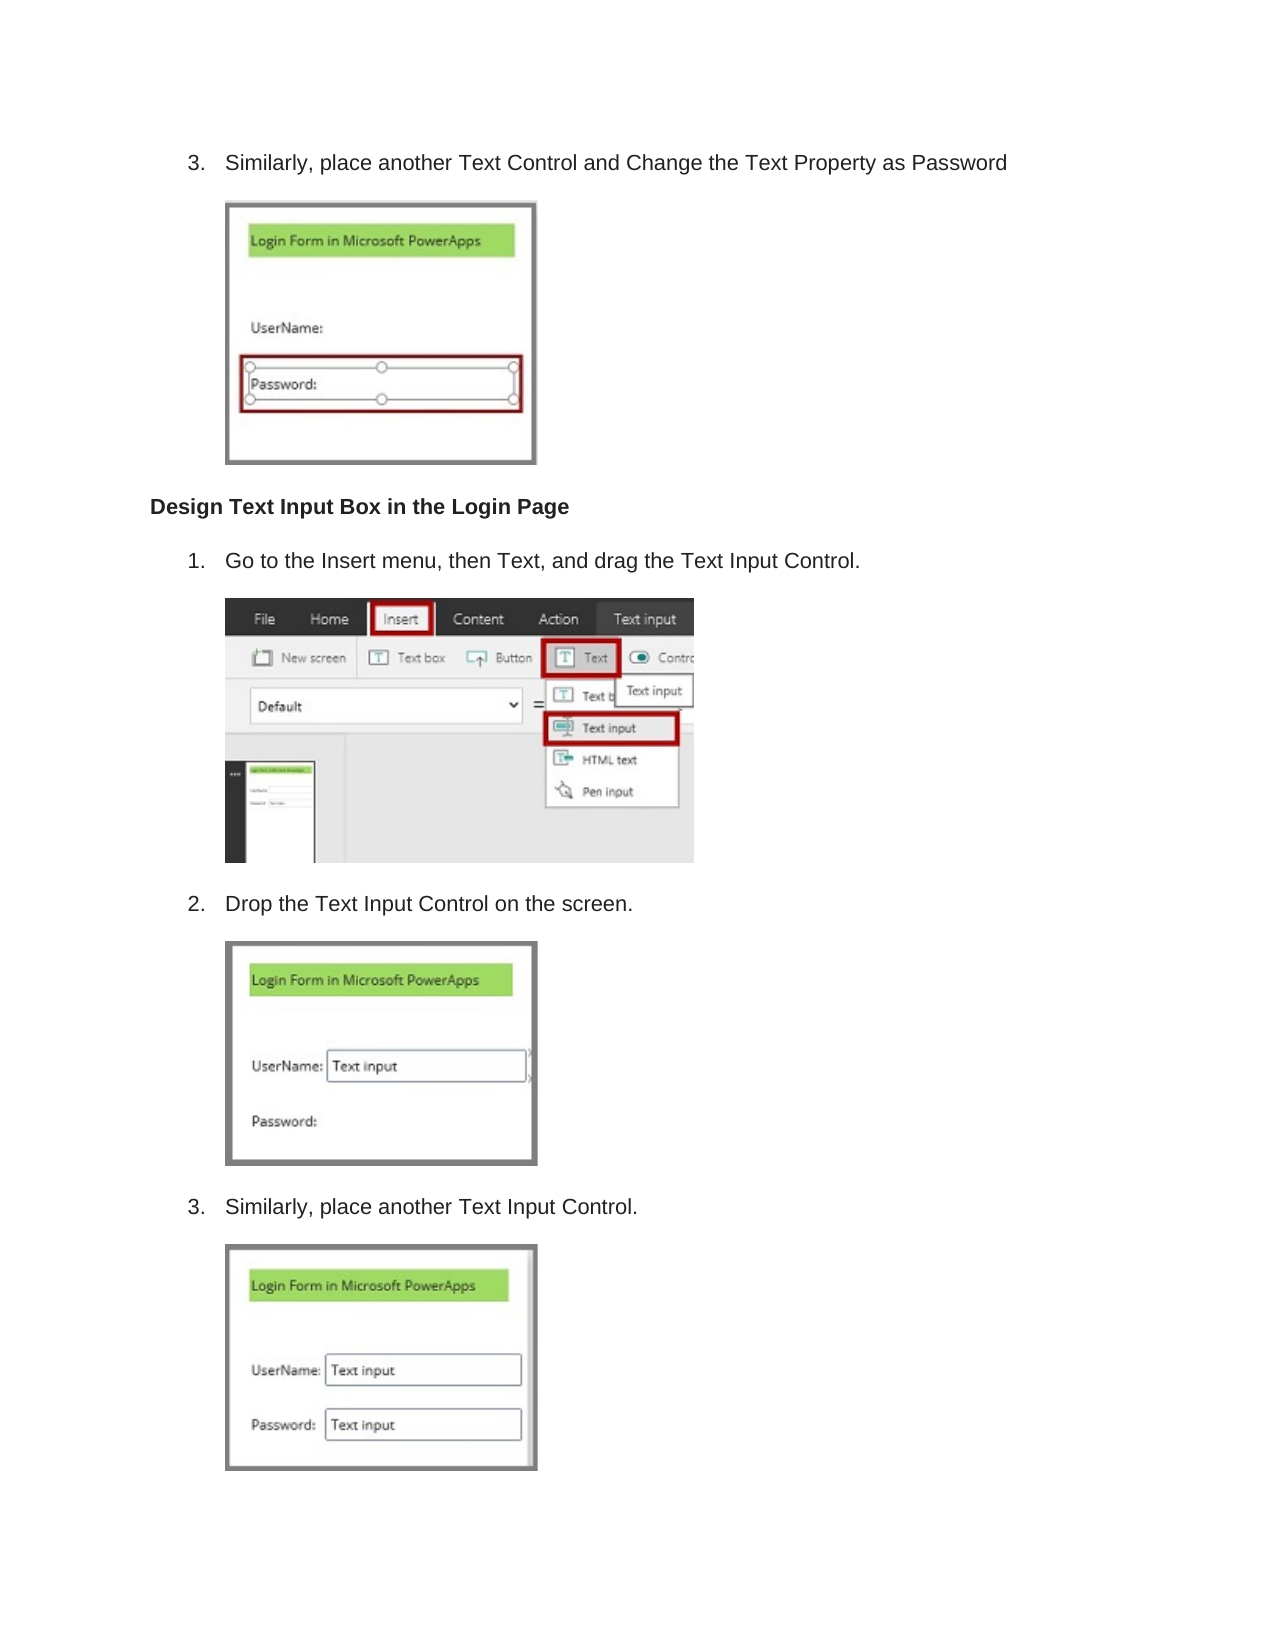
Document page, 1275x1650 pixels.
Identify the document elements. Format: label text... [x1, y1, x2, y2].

picture [225, 1244, 538, 1471]
picture [225, 598, 694, 863]
picture [225, 200, 538, 465]
text Design Text Input Box in the Login Page [150, 494, 1125, 519]
list Drop the Text Input Control on the screen. [187, 891, 1125, 1194]
list Similarly, place another Text Input Control. [187, 1194, 1125, 1499]
picture [225, 941, 538, 1166]
